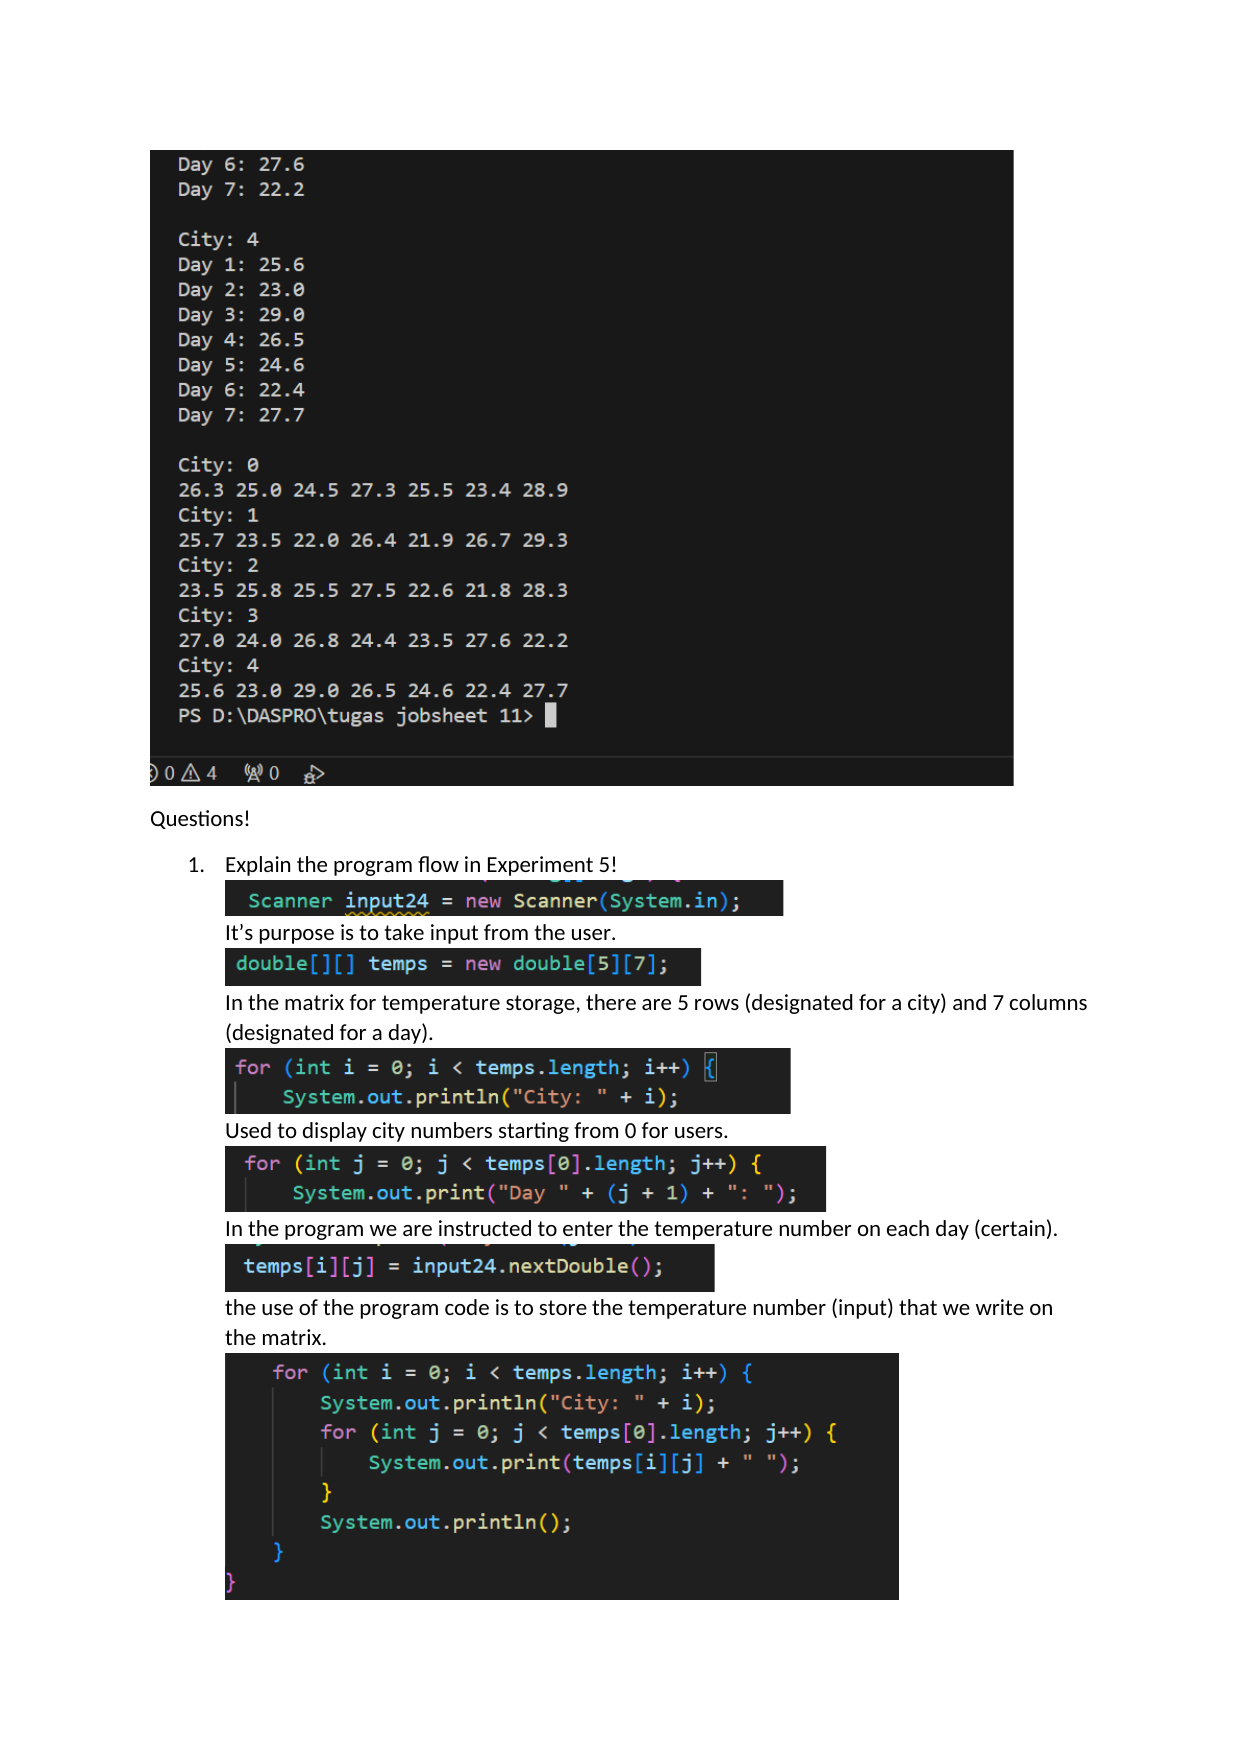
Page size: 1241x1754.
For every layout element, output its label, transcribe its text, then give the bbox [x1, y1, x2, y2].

list It’s purpose is to take input from the user. [225, 918, 1090, 946]
list In the program we are instructed to enter the temperature number on each day (certain). [225, 1214, 1090, 1242]
picture [225, 1244, 715, 1292]
picture [225, 1048, 791, 1114]
picture [225, 948, 702, 986]
list the use of the program code is to store the temperature number (input) that we write on the matrix. [225, 1293, 1090, 1352]
picture [225, 1353, 899, 1600]
list In the matrix for temperature storage, there are 5 rows (designated for a city) and 7 columns (designated for a day). [225, 988, 1090, 1046]
picture [150, 150, 1014, 786]
text Questions! [150, 804, 1090, 832]
picture [225, 880, 784, 916]
picture [225, 1146, 827, 1212]
list Used to display city numbers starting from 0 for users. [225, 1116, 1090, 1144]
list Explain the program flow in Experiment 5! [187, 850, 1090, 878]
